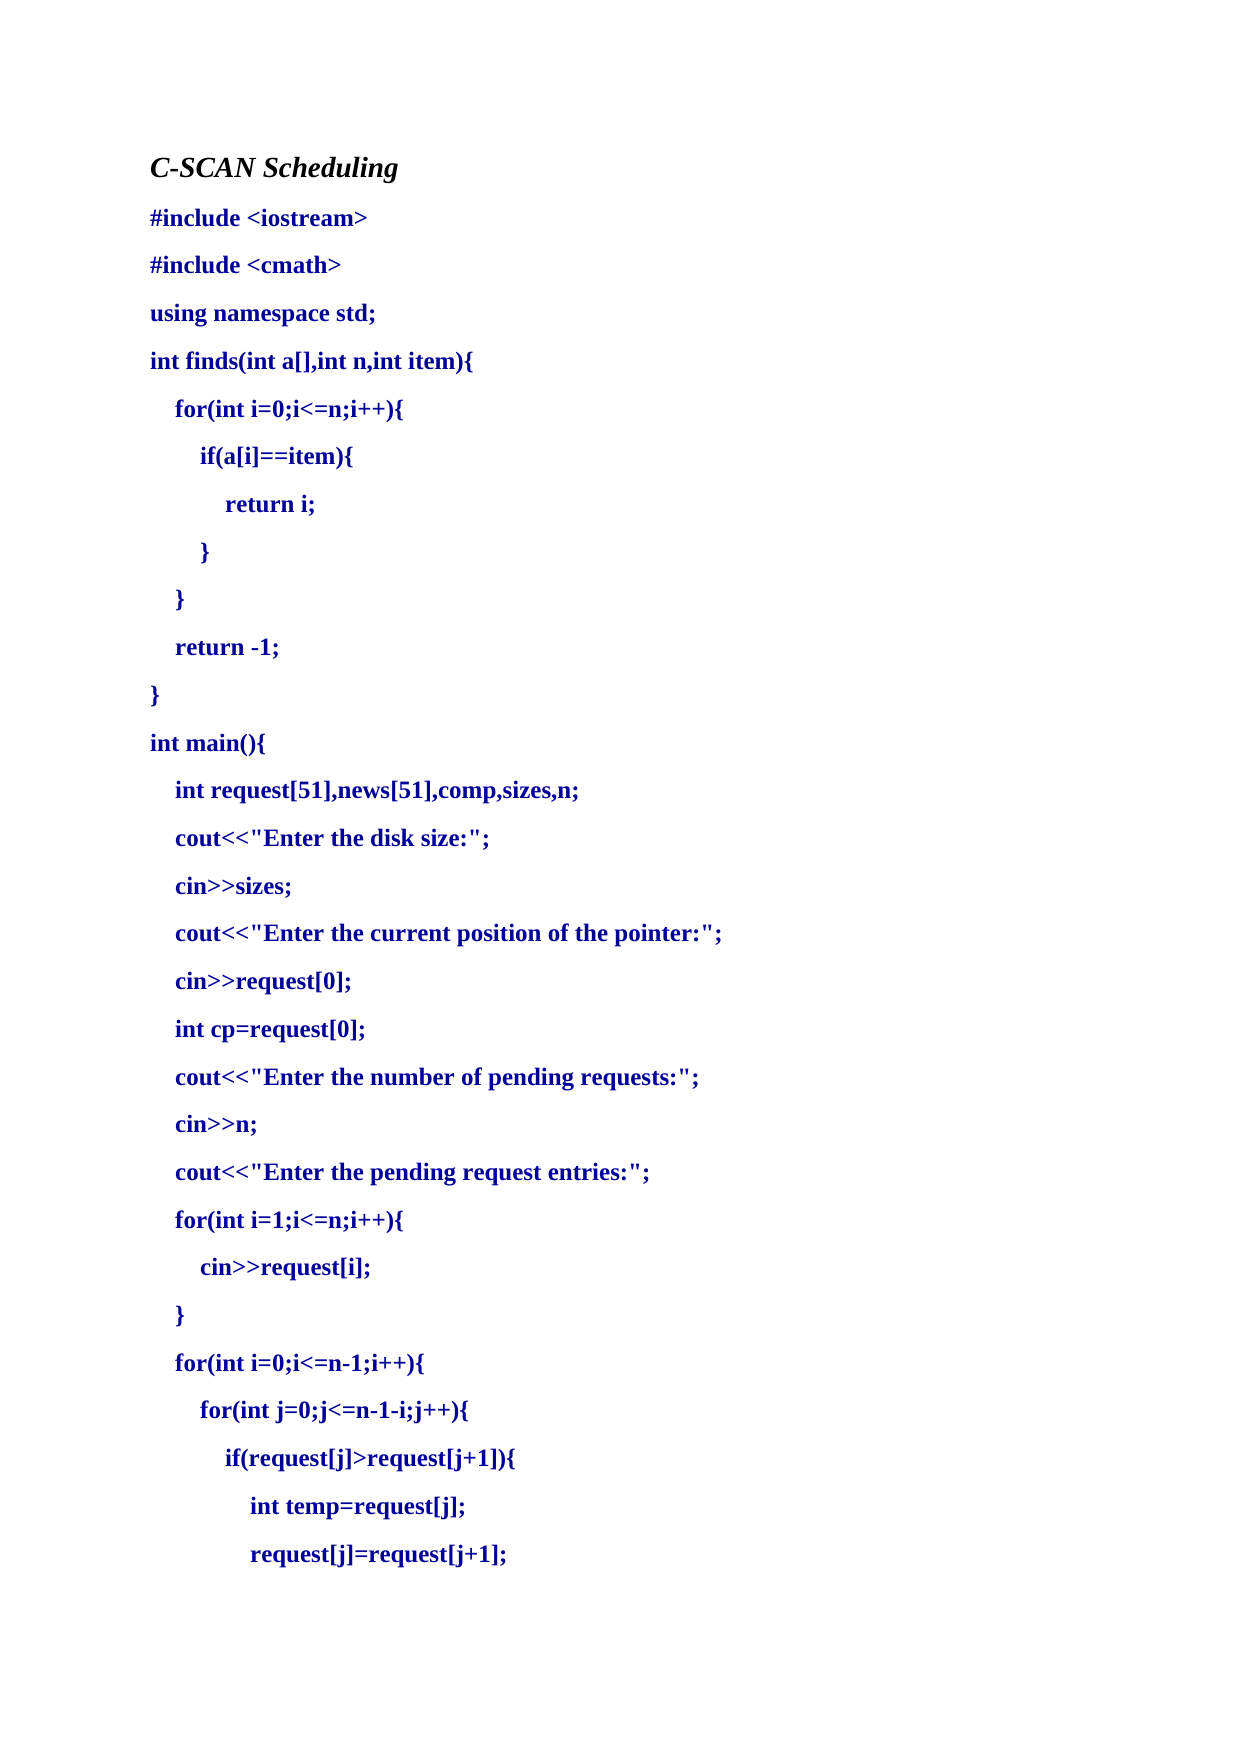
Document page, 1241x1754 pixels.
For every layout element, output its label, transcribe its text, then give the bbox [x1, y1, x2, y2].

text for(int i=1;i<=n;i++){ [150, 1205, 1090, 1233]
text cout<<"Enter the current position of the pointer:"; [150, 918, 1090, 947]
text for(int i=0;i<=n-1;i++){ [150, 1348, 1090, 1377]
text } [150, 584, 1090, 613]
text for(int j=0;j<=n-1-i;j++){ [150, 1396, 1090, 1424]
text cin>>sizes; [150, 871, 1090, 899]
text return i; [150, 489, 1090, 518]
text cout<<"Enter the pending request entries:"; [150, 1157, 1090, 1186]
text if(a[i]==item){ [150, 441, 1090, 470]
text #include <cmath> [150, 251, 1090, 279]
text cin>>n; [150, 1109, 1090, 1138]
text cout<<"Enter the disk size:"; [150, 823, 1090, 852]
text int temp=request[j]; [150, 1491, 1090, 1520]
text cout<<"Enter the number of pending requests:"; [150, 1062, 1090, 1090]
text } [150, 537, 1090, 566]
text int cp=request[0]; [150, 1014, 1090, 1043]
text int request[51],news[51],comp,sizes,n; [150, 775, 1090, 804]
text int main(){ [150, 728, 1090, 756]
text request[j]=request[j+1]; [150, 1539, 1090, 1567]
text for(int i=0;i<=n;i++){ [150, 394, 1090, 422]
text int finds(int a[],int n,int item){ [150, 346, 1090, 375]
text if(request[j]>request[j+1]){ [150, 1443, 1090, 1472]
text #include <iostream> [150, 203, 1090, 232]
text cin>>request[0]; [150, 966, 1090, 995]
text cin>>request[i]; [150, 1252, 1090, 1281]
text } [150, 680, 1090, 709]
text C-SCAN Scheduling [150, 150, 1090, 183]
text } [150, 1300, 1090, 1329]
text return -1; [150, 632, 1090, 661]
text using namespace std; [150, 298, 1090, 327]
